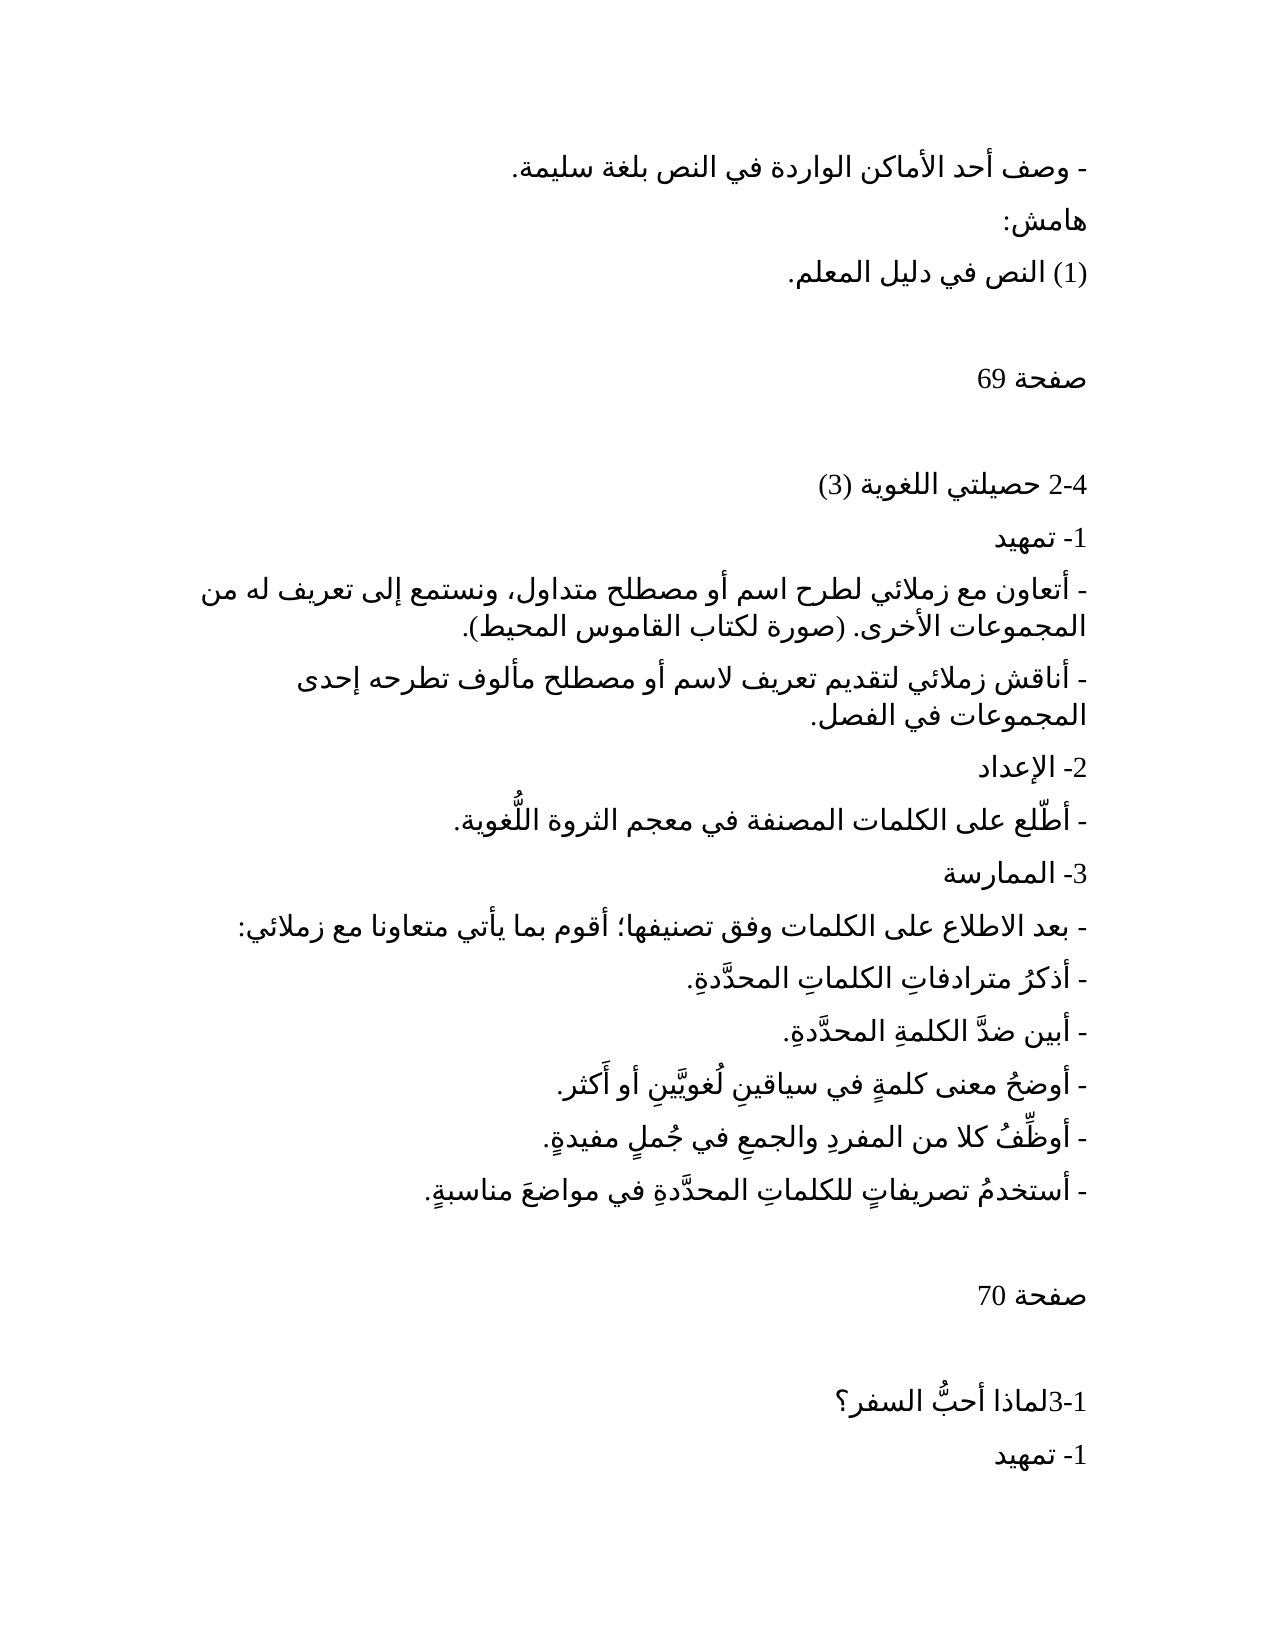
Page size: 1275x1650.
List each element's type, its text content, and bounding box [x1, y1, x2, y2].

text 2-4 حصيلتي اللغوية (3) [187, 467, 1087, 500]
text - أوضحُ معنى كلمةٍ في سياقينِ لُغويَّينِ أو أَكثر. [187, 1067, 1087, 1101]
text - أطّلع على الكلمات المصنفة في معجم الثروة اللُّغوية. [187, 803, 1087, 837]
text - أوظِّفُ كلا من المفردِ والجمعِ في جُملٍ مفيدةٍ. [187, 1120, 1087, 1154]
text - أتعاون مع زملائي لطرح اسم أو مصطلح متداول، ونستمع إلى تعريف له من المجموعات الأخرى. (صورة لكتاب القاموس المحيط). [187, 572, 1087, 642]
text - أستخدمُ تصريفاتٍ للكلماتِ المحدَّدةِ في مواضعَ مناسبةٍ. [187, 1173, 1087, 1206]
text هامش: [187, 203, 1087, 236]
text صفحة 69 [187, 361, 1087, 395]
text - وصف أحد الأماكن الواردة في النص بلغة سليمة. [187, 150, 1087, 183]
text 3- الممارسة [187, 856, 1087, 889]
text 3-1لماذا أحبُّ السفر؟ [187, 1384, 1087, 1418]
text 2- الإعداد [187, 750, 1087, 784]
text - أناقش زملائي لتقديم تعريف لاسم أو مصطلح مألوف تطرحه إحدى المجموعات في الفصل. [187, 661, 1087, 731]
text 1- تمهيد [187, 520, 1087, 553]
text 1- تمهيد [187, 1437, 1087, 1471]
text (1) النص في دليل المعلم. [187, 256, 1087, 289]
text - أذكرُ مترادفاتِ الكلماتِ المحدَّدةِ. [187, 962, 1087, 995]
text صفحة 70 [187, 1278, 1087, 1312]
text - أبين ضدَّ الكلمةِ المحدَّدةِ. [187, 1014, 1087, 1048]
text - بعد الاطلاع على الكلمات وفق تصنيفها؛ أقوم بما يأتي متعاونا مع زملائي: [187, 909, 1087, 942]
